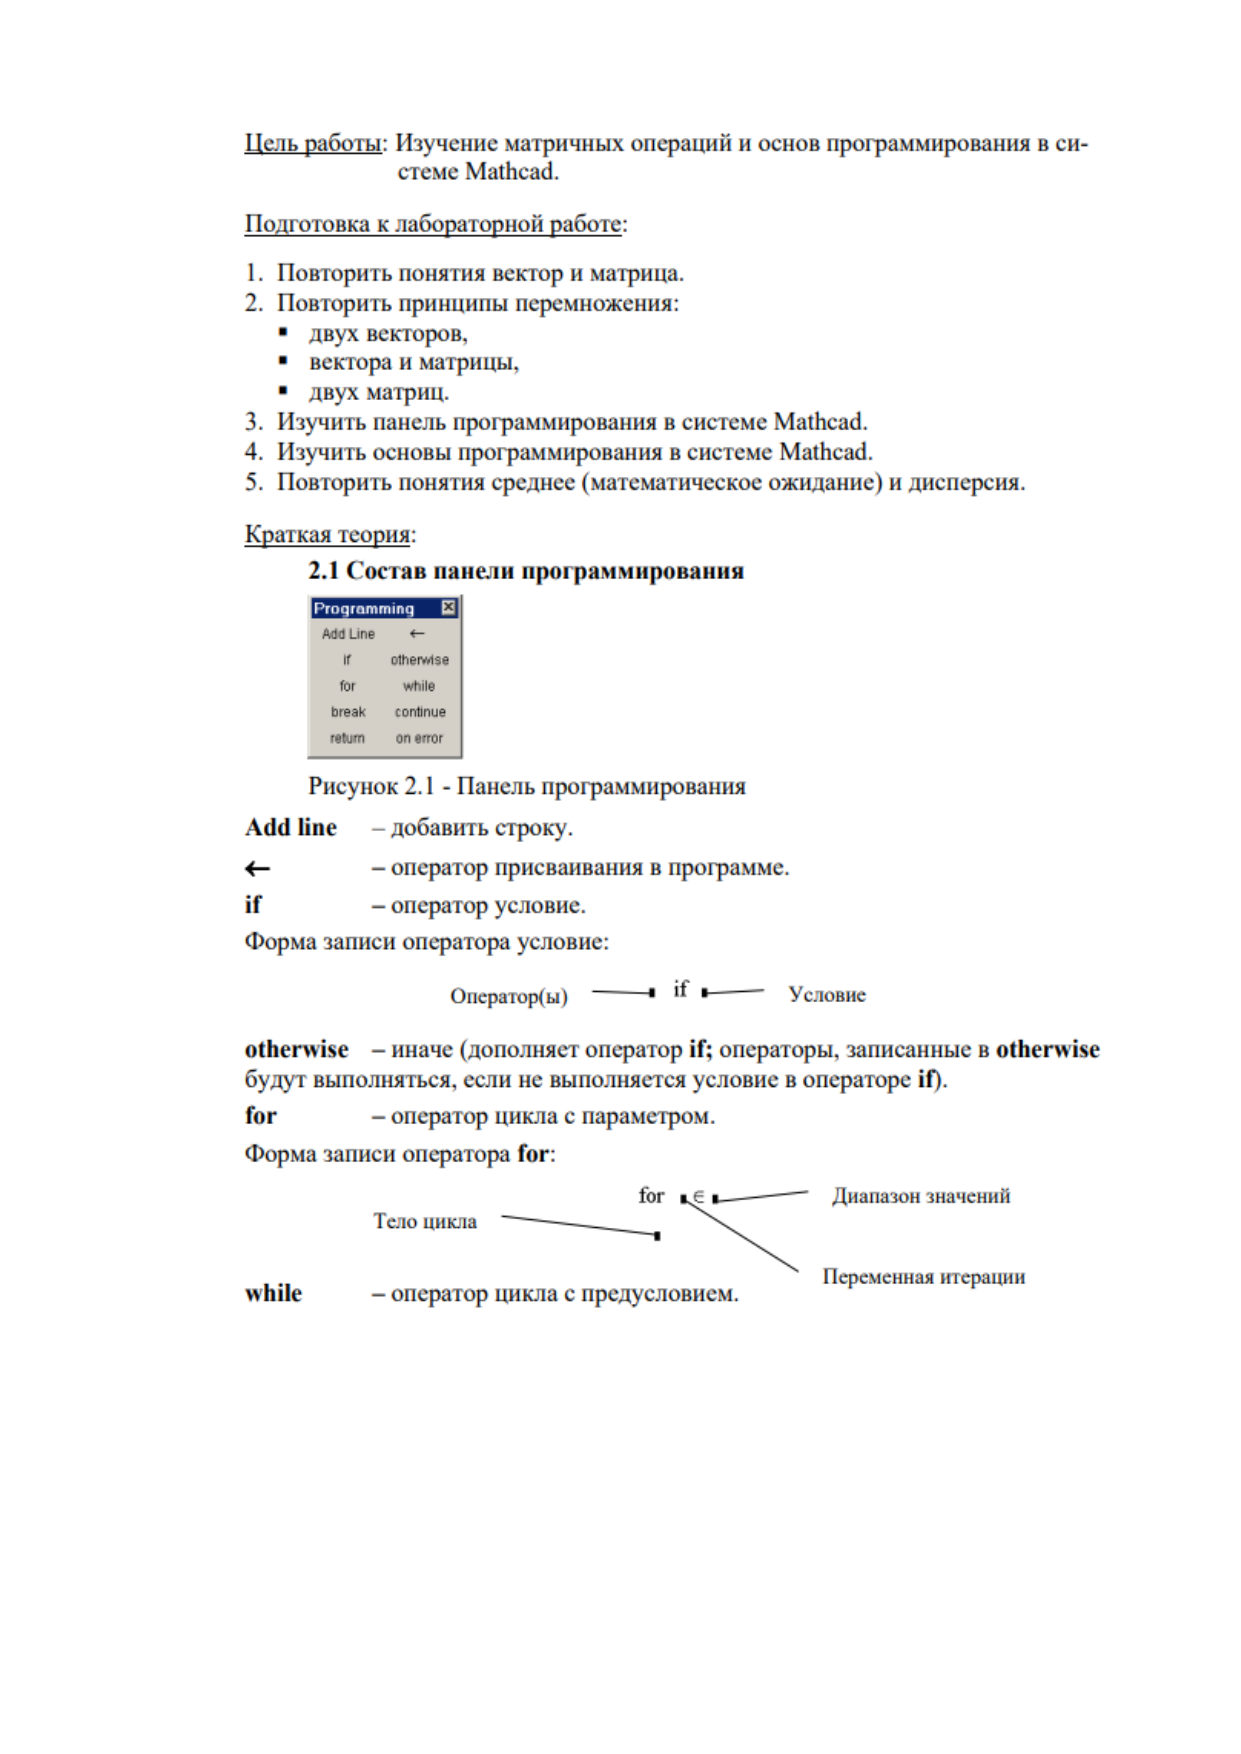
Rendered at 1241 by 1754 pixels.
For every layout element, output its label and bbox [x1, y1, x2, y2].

picture [177, 118, 1152, 1368]
